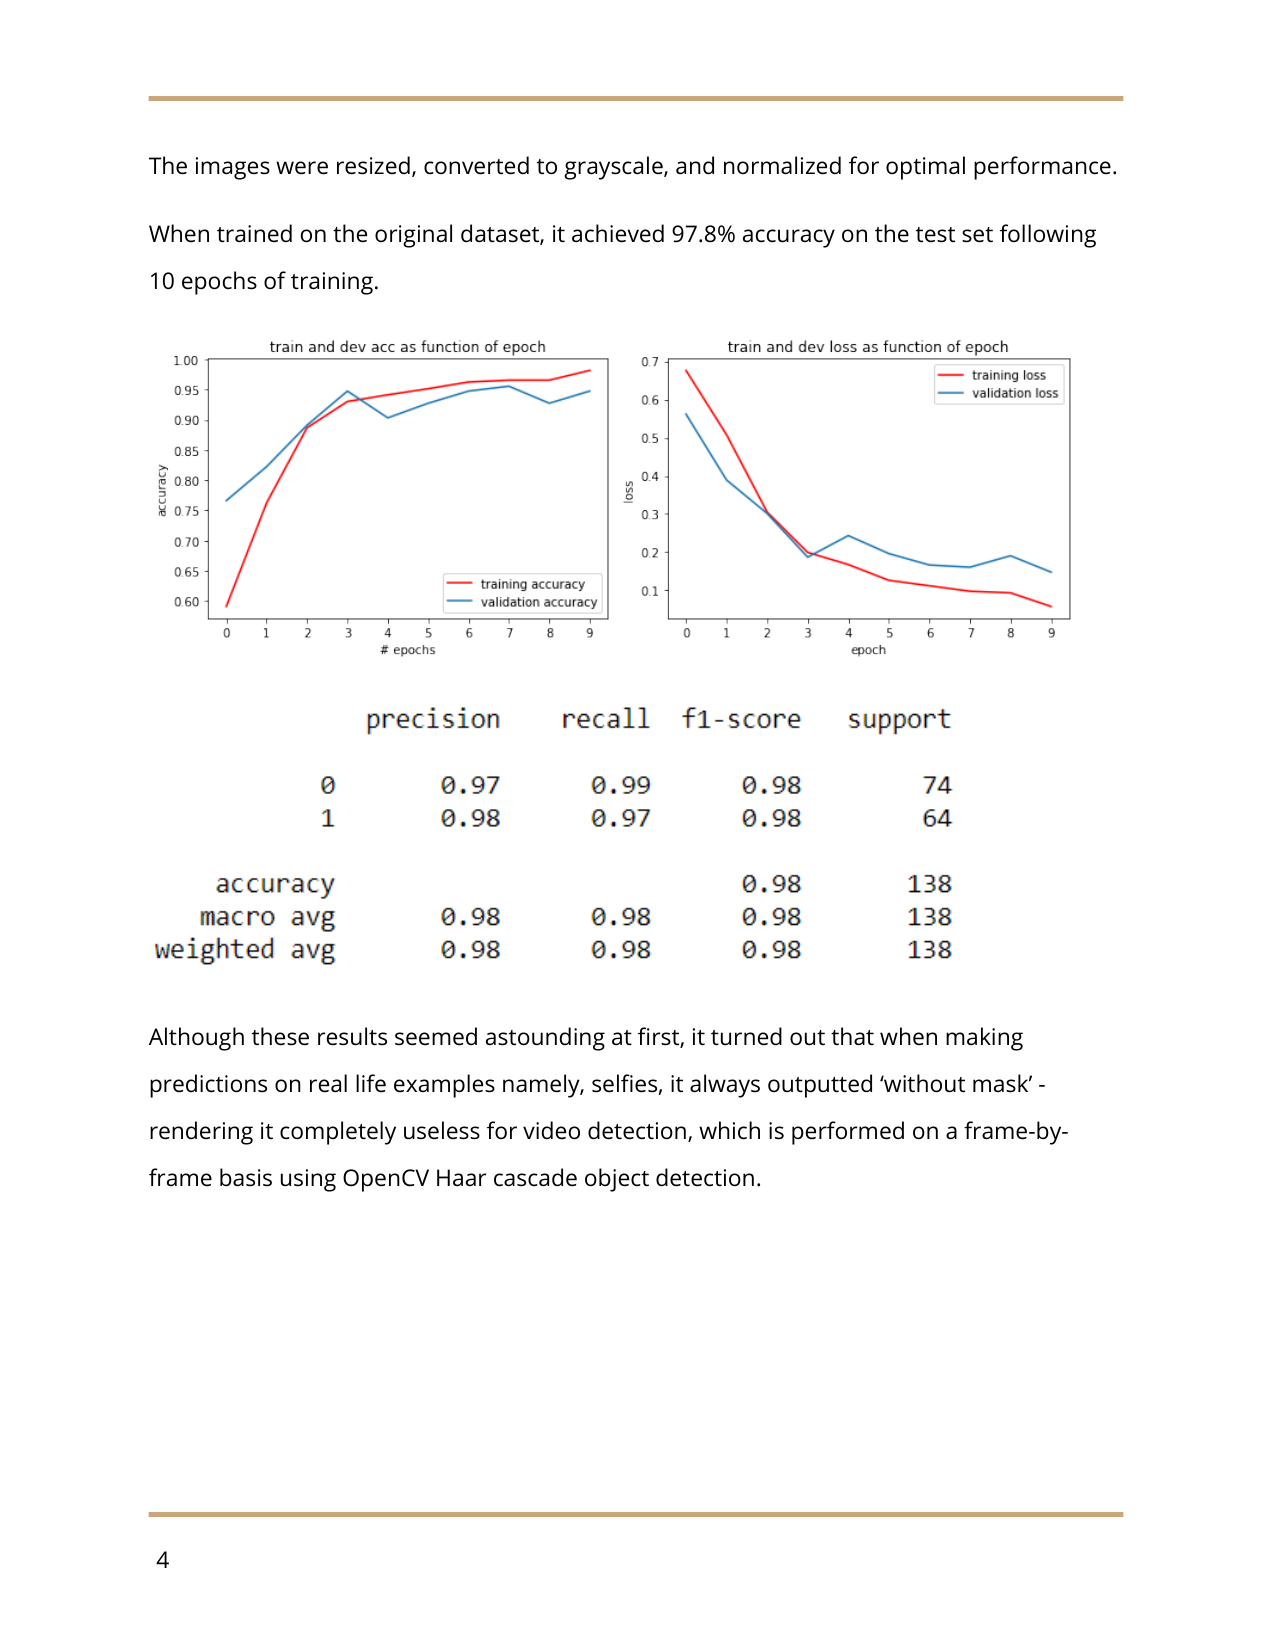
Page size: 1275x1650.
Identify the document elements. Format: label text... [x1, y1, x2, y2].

picture [148, 1512, 1124, 1517]
text Although these results seemed astounding at first, it turned out that when making predictions on real life examples namely, selfies, it always outputted ‘without mask’ - rendering it completely useless for video detection, which is performed on a frame-by-frame basis using OpenCV Haar cascade object detection. [148, 1021, 1125, 1193]
text When trained on the original dataset, it achieved 97.8% accuracy on the test set following 10 epochs of training. [148, 218, 1125, 296]
picture [148, 700, 986, 985]
text The images were resized, converted to grayscale, and normalized for optimal performance. [148, 150, 1125, 181]
picture [148, 96, 1124, 101]
picture [148, 332, 1078, 664]
